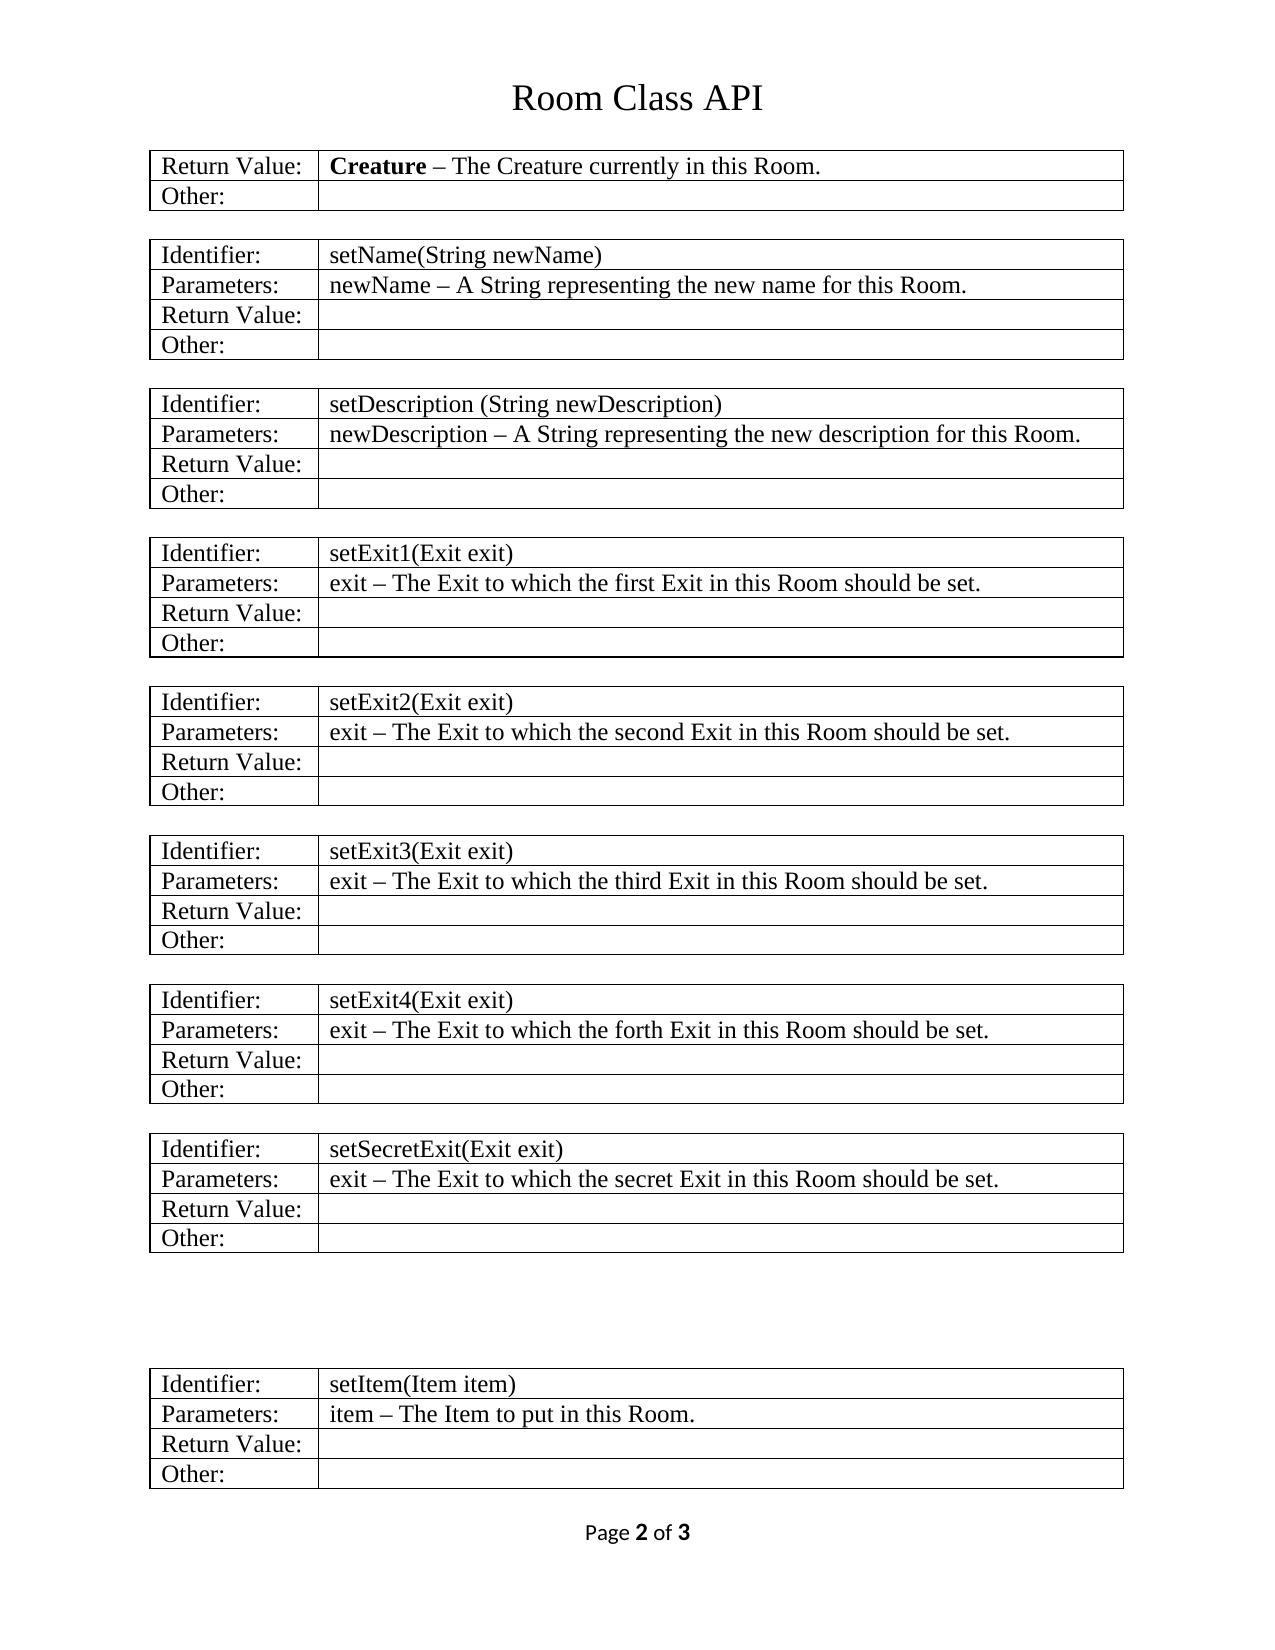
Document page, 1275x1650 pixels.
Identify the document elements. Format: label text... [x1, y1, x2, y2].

table_cell Other: [151, 926, 318, 954]
table_cell [319, 330, 1123, 358]
table_header setSecretExit(Exit exit) [319, 1134, 1123, 1163]
table_cell Parameters: [151, 568, 318, 597]
table_cell exit – The Exit to which the forth Exit in this Room should be set. [319, 1015, 1123, 1044]
table_header setExit2(Exit exit) [319, 687, 1123, 716]
table_header Identifier: [151, 836, 318, 865]
table_cell [319, 747, 1123, 776]
table_cell [319, 777, 1123, 805]
table_cell Parameters: [151, 270, 318, 299]
table_cell Return Value: [151, 1045, 318, 1073]
table_cell Return Value: [151, 1194, 318, 1222]
table_cell [319, 1194, 1123, 1222]
table_cell [319, 926, 1123, 954]
table_header Identifier: [151, 538, 318, 567]
table_cell Other: [151, 330, 318, 358]
table_cell [319, 300, 1123, 329]
table_cell Return Value: [151, 747, 318, 776]
table_header setExit4(Exit exit) [319, 985, 1123, 1014]
table_cell Return Value: [151, 598, 318, 627]
table_cell [319, 1429, 1123, 1458]
table_header Identifier: [151, 985, 318, 1014]
table_cell Return Value: [151, 1429, 318, 1458]
table_cell Creature – The Creature currently in this Room. [319, 151, 1123, 180]
table_cell Other: [151, 479, 318, 507]
table_cell newName – A String representing the new name for this Room. [319, 270, 1123, 299]
table_cell Return Value: [151, 151, 318, 180]
table_cell [319, 479, 1123, 507]
table_cell exit – The Exit to which the third Exit in this Room should be set. [319, 866, 1123, 895]
table_cell [319, 181, 1123, 209]
table_cell Parameters: [151, 866, 318, 895]
table_cell Parameters: [151, 1015, 318, 1044]
table_header Identifier: [151, 1369, 318, 1398]
table_header Identifier: [151, 389, 318, 418]
table_header setDescription (String newDescription) [319, 389, 1123, 418]
table_cell [319, 1224, 1123, 1252]
table_cell [319, 1459, 1123, 1487]
table_cell [319, 628, 1123, 656]
table_cell Return Value: [151, 300, 318, 329]
table_header setExit1(Exit exit) [319, 538, 1123, 567]
table_header Identifier: [151, 687, 318, 716]
table_cell Other: [151, 628, 318, 656]
table_cell Other: [151, 777, 318, 805]
table_cell Other: [151, 1224, 318, 1252]
table_header setExit3(Exit exit) [319, 836, 1123, 865]
table_cell Other: [151, 181, 318, 209]
table_cell [319, 1045, 1123, 1073]
table_cell Return Value: [151, 449, 318, 478]
table_header Identifier: [151, 1134, 318, 1163]
table_cell Parameters: [151, 1399, 318, 1428]
table_cell Parameters: [151, 419, 318, 448]
table_cell item – The Item to put in this Room. [319, 1399, 1123, 1428]
table_cell [319, 598, 1123, 627]
table_header setItem(Item item) [319, 1369, 1123, 1398]
table_cell Other: [151, 1075, 318, 1103]
table_cell Other: [151, 1459, 318, 1487]
table_cell [319, 1075, 1123, 1103]
table_cell Return Value: [151, 896, 318, 924]
table_cell Parameters: [151, 1164, 318, 1193]
table_cell Parameters: [151, 717, 318, 746]
table_cell [319, 449, 1123, 478]
table_cell exit – The Exit to which the second Exit in this Room should be set. [319, 717, 1123, 746]
table_cell newDescription – A String representing the new description for this Room. [319, 419, 1123, 448]
table_header setName(String newName) [319, 240, 1123, 269]
table_cell [319, 896, 1123, 924]
table_header Identifier: [151, 240, 318, 269]
table_cell exit – The Exit to which the secret Exit in this Room should be set. [319, 1164, 1123, 1193]
table_cell exit – The Exit to which the first Exit in this Room should be set. [319, 568, 1123, 597]
